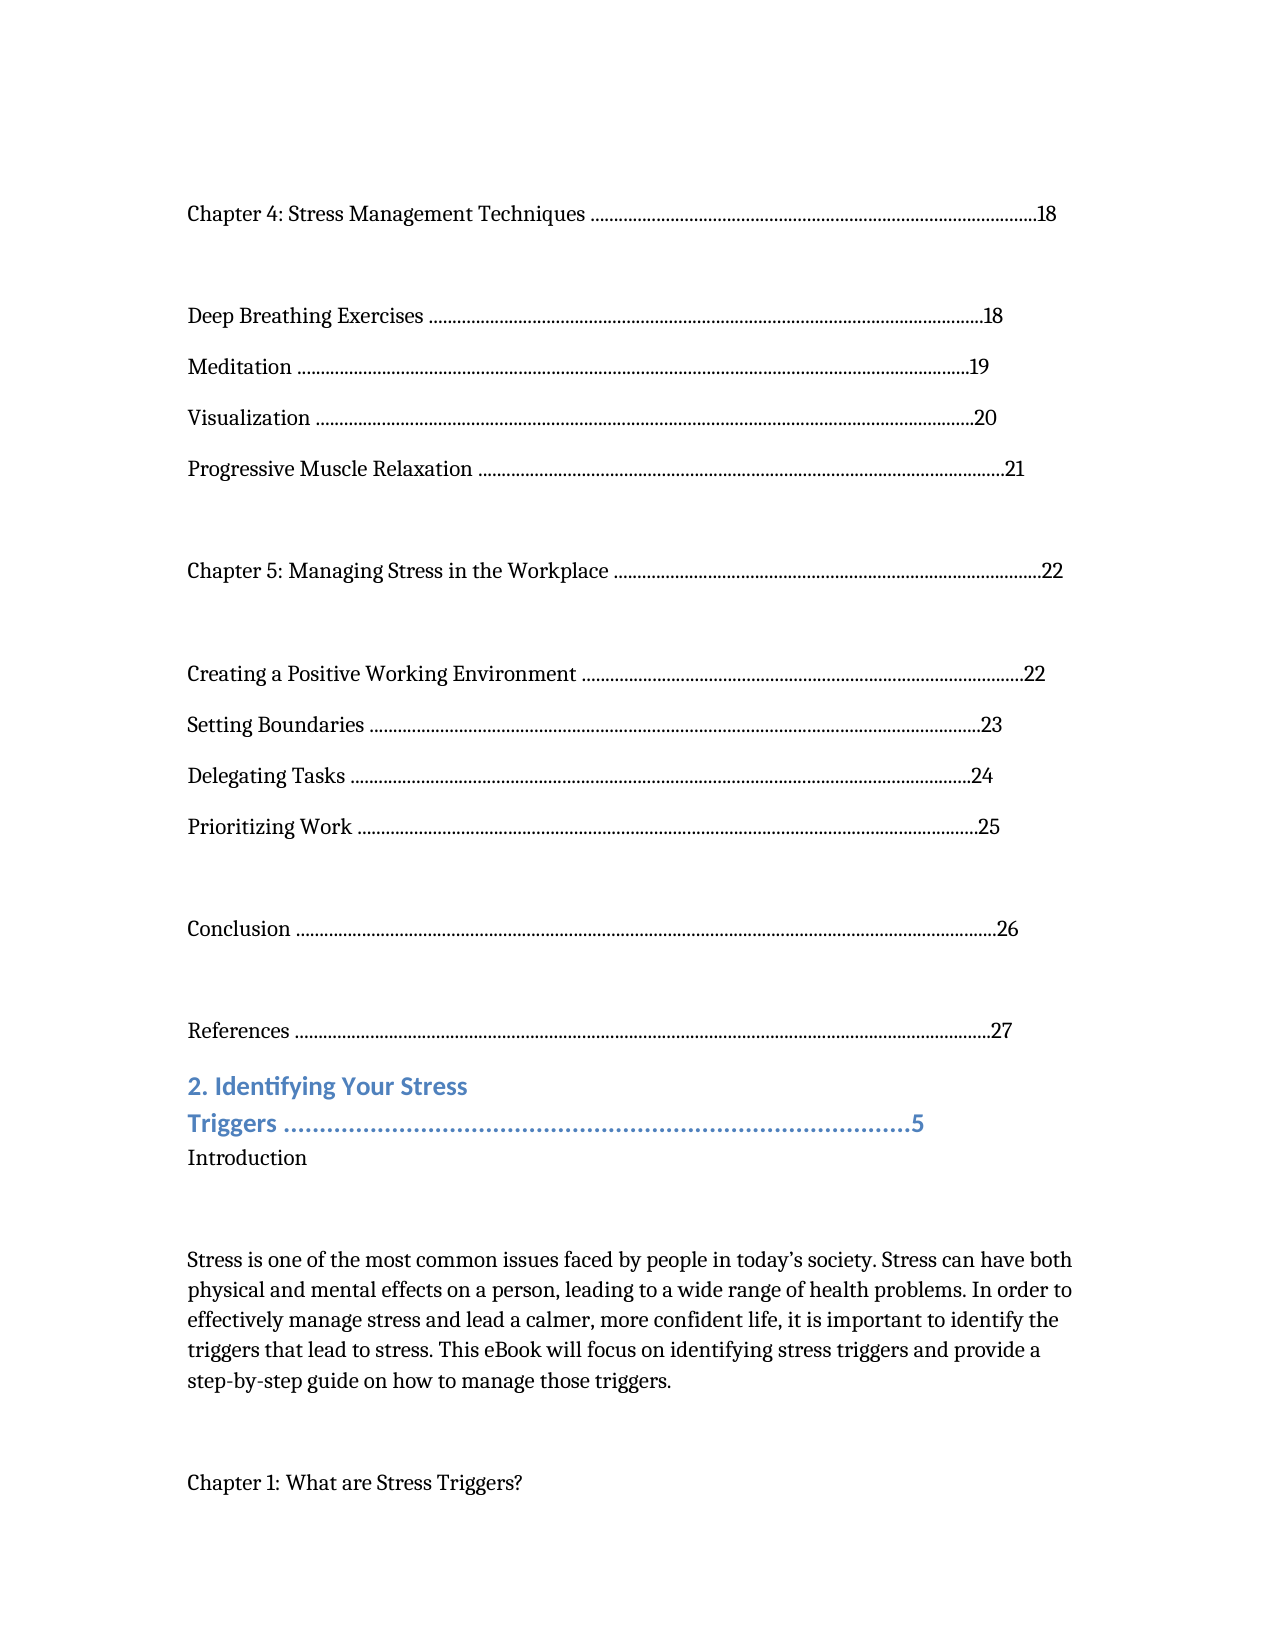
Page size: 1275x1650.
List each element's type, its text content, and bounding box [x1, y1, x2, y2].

subtitle 2. Identifying Your Stress Triggers .......................................................................................5 [187, 1069, 1087, 1140]
text Introduction [187, 1144, 1087, 1171]
text Deep Breathing Exercises ......................................................................................................................18 [187, 303, 1087, 329]
text Creating a Positive Working Environment ..............................................................................................22 [187, 660, 1087, 687]
text Chapter 1: What are Stress Triggers? [187, 1469, 1087, 1496]
text Visualization ............................................................................................................................................20 [187, 405, 1087, 432]
text References ....................................................................................................................................................27 [187, 1018, 1087, 1044]
text Chapter 4: Stress Management Techniques ...............................................................................................18 [187, 201, 1087, 227]
text Progressive Muscle Relaxation ................................................................................................................21 [187, 456, 1087, 483]
text Meditation ...............................................................................................................................................19 [187, 354, 1087, 381]
text Stress is one of the most common issues faced by people in today’s society. Stress can have both physical and mental effects on a person, leading to a wide range of health problems. In order to effectively manage stress and lead a calmer, more confident life, it is important to identify the triggers that lead to stress. This eBook will focus on identifying stress triggers and provide a step-by-step guide on how to manage those triggers. [187, 1247, 1087, 1394]
text Setting Boundaries ..................................................................................................................................23 [187, 711, 1087, 738]
text Prioritizing Work ....................................................................................................................................25 [187, 813, 1087, 840]
text Conclusion .....................................................................................................................................................26 [187, 916, 1087, 942]
text Chapter 5: Managing Stress in the Workplace ...........................................................................................22 [187, 558, 1087, 585]
text Delegating Tasks ....................................................................................................................................24 [187, 762, 1087, 789]
